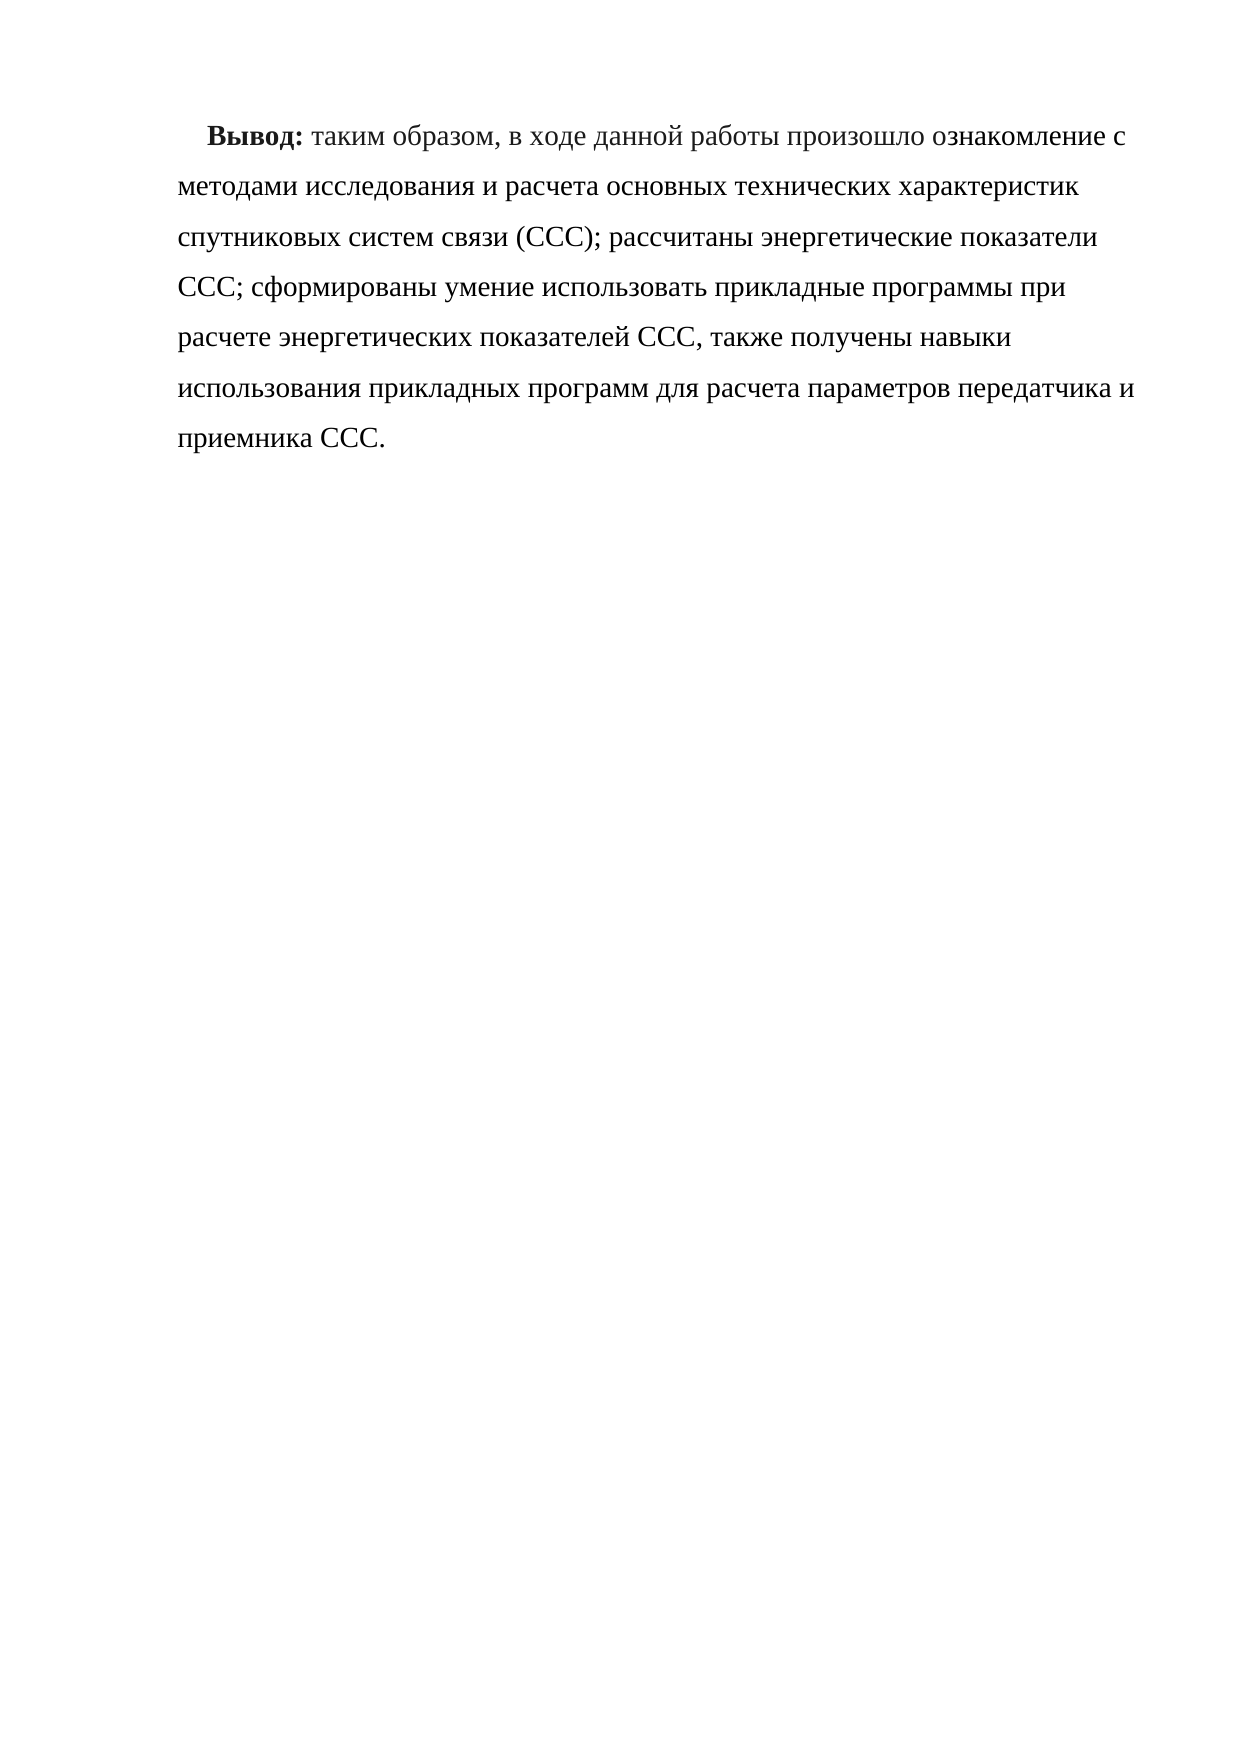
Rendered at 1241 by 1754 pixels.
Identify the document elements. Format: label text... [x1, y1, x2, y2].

text Вывод: таким образом, в ходе данной работы произошло ознакомление с методами исследования и расчета основных технических характеристик спутниковых систем связи (ССС); рассчитаны энергетические показатели CCC; сформированы умение использовать прикладные программы при расчете энергетических показателей CCC, также получены навыки использования прикладных программ для расчета параметров передатчика и приемника CCC. [177, 118, 1152, 453]
